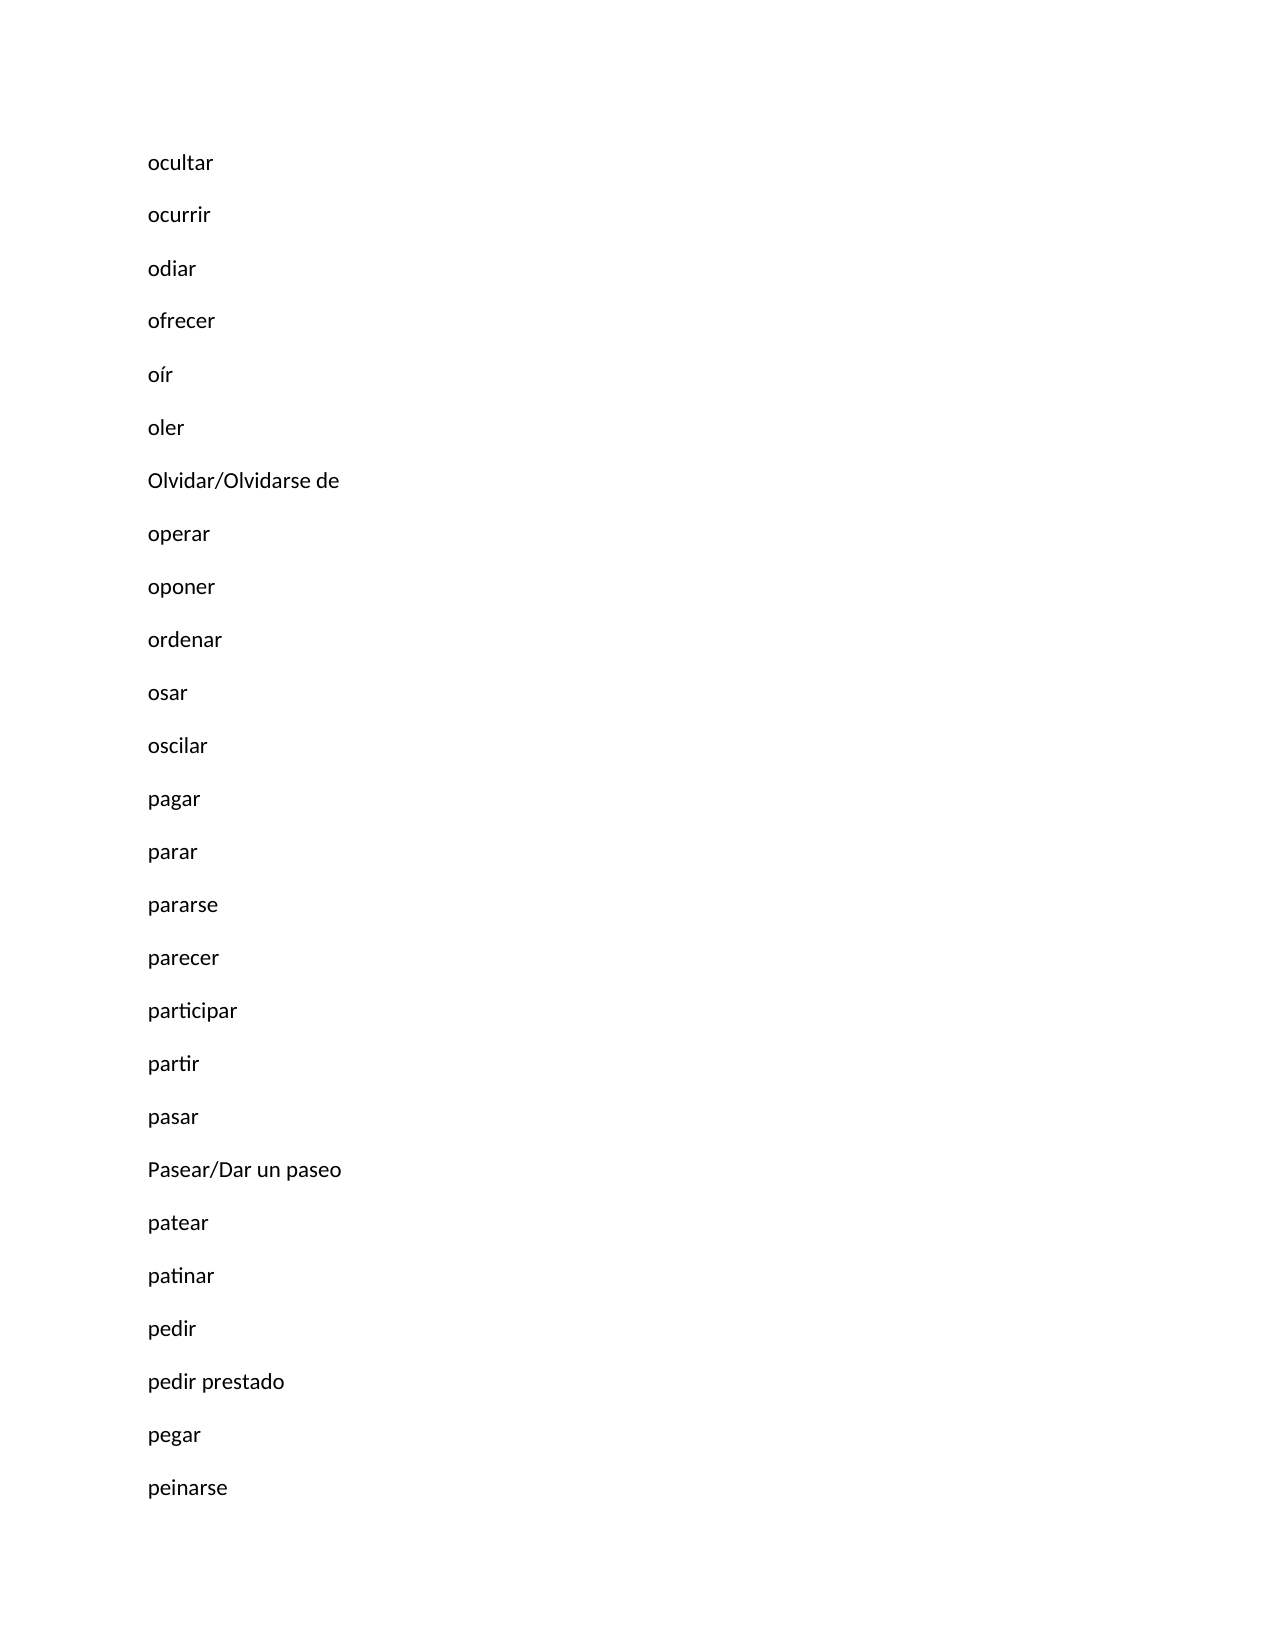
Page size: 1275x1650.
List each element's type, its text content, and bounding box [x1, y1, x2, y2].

text peinarse [148, 1473, 1127, 1501]
text oponer [148, 572, 1127, 600]
text odiar [148, 254, 1127, 282]
text oscilar [148, 731, 1127, 759]
text pegar [148, 1420, 1127, 1448]
text patinar [148, 1261, 1127, 1289]
text ocultar [148, 148, 1127, 176]
text pedir [148, 1314, 1127, 1342]
text pagar [148, 784, 1127, 812]
text pedir prestado [148, 1367, 1127, 1395]
text ocurrir [148, 201, 1127, 229]
text osar [148, 678, 1127, 706]
text parar [148, 837, 1127, 865]
text oír [148, 360, 1127, 388]
text ofrecer [148, 307, 1127, 335]
text Pasear/Dar un paseo [148, 1155, 1127, 1183]
text patear [148, 1208, 1127, 1236]
text operar [148, 519, 1127, 547]
text partir [148, 1049, 1127, 1077]
text pasar [148, 1102, 1127, 1130]
text parecer [148, 943, 1127, 971]
text Olvidar/Olvidarse de [148, 466, 1127, 494]
text ordenar [148, 625, 1127, 653]
text participar [148, 996, 1127, 1024]
text pararse [148, 890, 1127, 918]
text oler [148, 413, 1127, 441]
